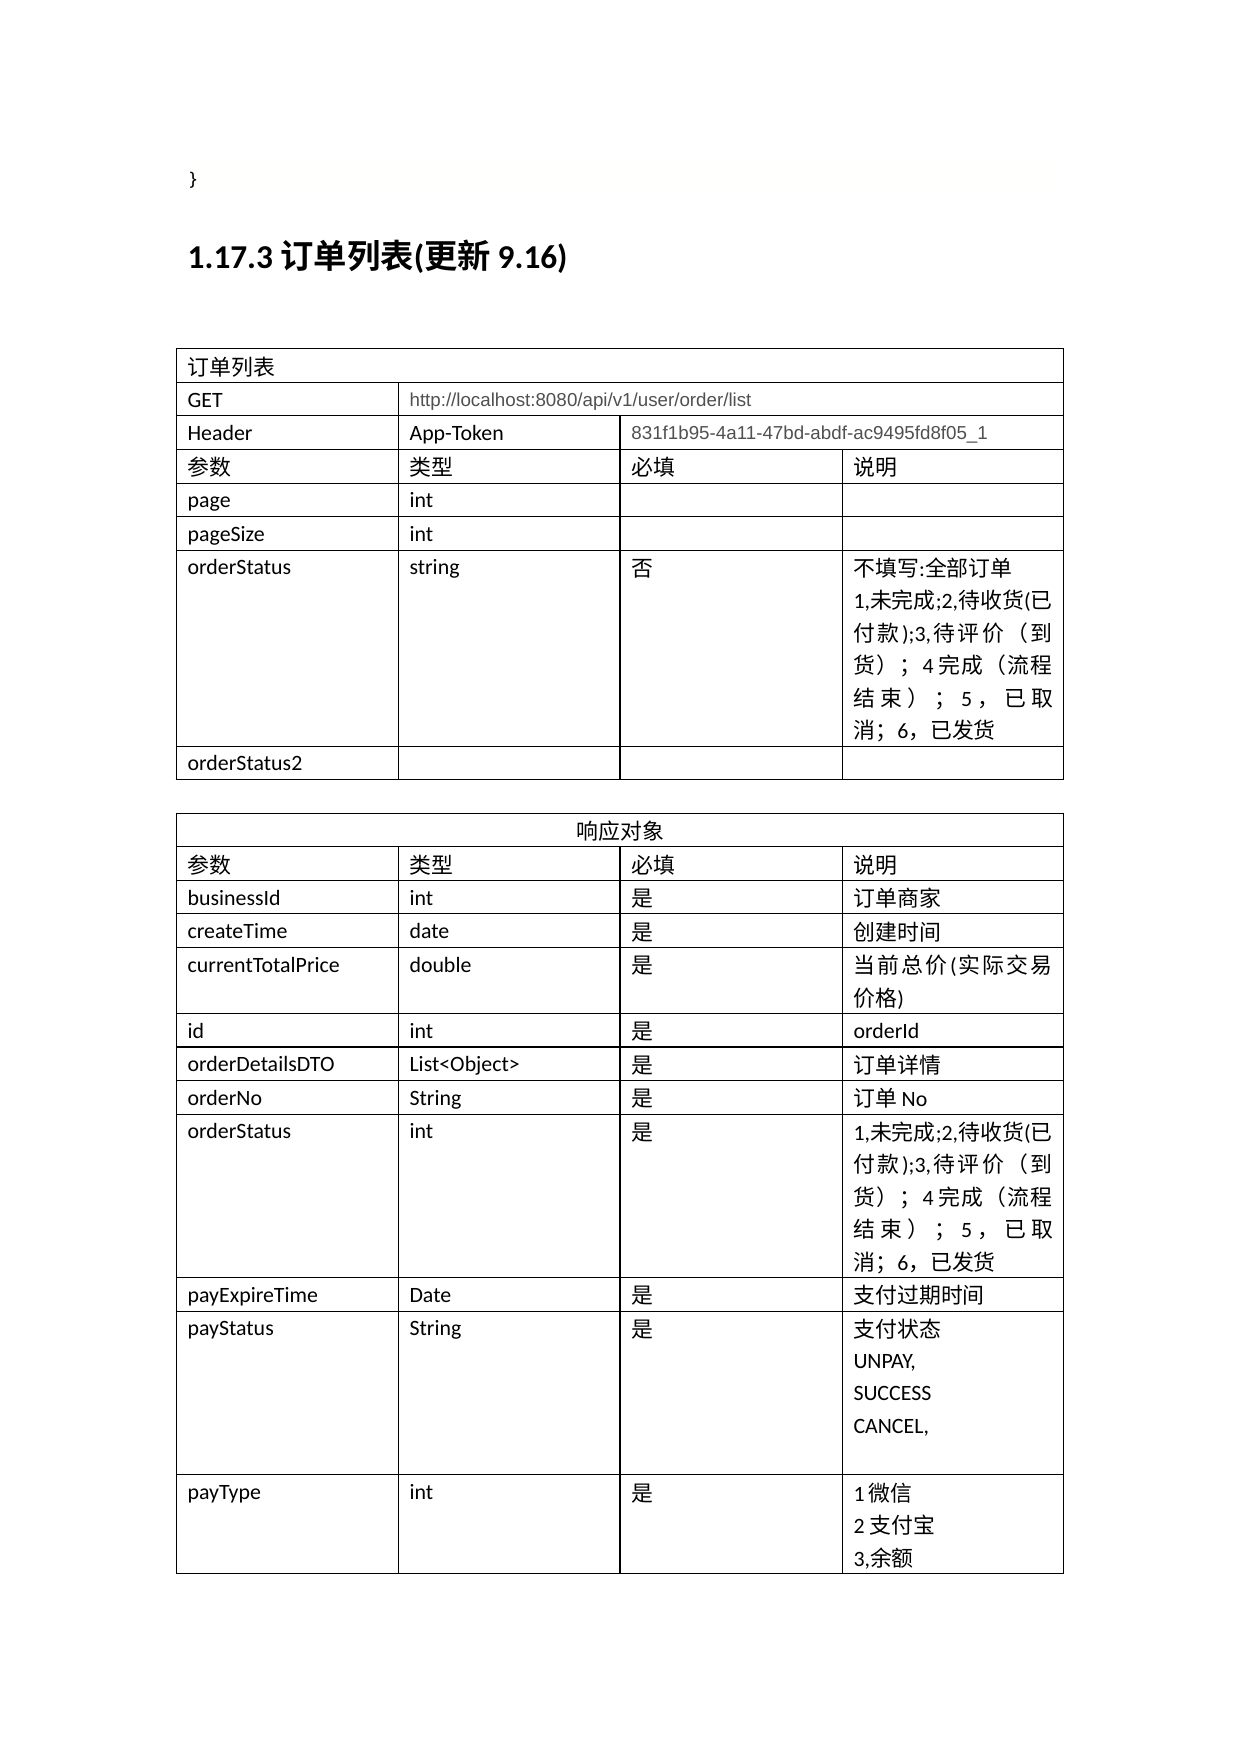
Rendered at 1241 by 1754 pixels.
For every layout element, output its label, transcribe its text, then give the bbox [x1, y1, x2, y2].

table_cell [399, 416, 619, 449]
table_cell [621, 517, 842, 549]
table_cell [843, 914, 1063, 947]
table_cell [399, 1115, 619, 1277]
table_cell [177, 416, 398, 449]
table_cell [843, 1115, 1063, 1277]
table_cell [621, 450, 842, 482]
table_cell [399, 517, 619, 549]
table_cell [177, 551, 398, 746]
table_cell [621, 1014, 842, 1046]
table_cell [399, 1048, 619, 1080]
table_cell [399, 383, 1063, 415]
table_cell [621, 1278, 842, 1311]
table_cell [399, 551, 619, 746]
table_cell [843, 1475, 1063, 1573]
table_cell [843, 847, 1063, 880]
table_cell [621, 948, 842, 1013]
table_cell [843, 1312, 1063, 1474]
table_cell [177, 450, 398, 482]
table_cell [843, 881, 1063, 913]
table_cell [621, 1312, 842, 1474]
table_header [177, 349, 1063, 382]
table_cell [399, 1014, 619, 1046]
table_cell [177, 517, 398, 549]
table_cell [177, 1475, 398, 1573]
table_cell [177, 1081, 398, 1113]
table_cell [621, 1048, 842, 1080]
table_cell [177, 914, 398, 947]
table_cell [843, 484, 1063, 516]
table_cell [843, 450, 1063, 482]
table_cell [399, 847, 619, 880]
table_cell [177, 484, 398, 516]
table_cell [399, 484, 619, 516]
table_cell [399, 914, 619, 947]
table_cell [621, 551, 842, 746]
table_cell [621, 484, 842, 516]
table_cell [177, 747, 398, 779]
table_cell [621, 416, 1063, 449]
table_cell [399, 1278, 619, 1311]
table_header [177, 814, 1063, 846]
subtitle 1.17.3 订单列表(更新9.16) [187, 222, 1053, 287]
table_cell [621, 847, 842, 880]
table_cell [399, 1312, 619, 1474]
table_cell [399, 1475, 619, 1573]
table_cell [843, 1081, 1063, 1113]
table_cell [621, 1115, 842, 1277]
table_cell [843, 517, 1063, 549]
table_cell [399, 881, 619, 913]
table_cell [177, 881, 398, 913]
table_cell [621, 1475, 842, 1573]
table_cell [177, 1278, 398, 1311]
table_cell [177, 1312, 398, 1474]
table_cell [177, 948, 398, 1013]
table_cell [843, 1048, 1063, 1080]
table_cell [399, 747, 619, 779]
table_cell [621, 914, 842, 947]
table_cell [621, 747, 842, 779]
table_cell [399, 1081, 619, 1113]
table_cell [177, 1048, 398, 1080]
text } [187, 162, 1053, 194]
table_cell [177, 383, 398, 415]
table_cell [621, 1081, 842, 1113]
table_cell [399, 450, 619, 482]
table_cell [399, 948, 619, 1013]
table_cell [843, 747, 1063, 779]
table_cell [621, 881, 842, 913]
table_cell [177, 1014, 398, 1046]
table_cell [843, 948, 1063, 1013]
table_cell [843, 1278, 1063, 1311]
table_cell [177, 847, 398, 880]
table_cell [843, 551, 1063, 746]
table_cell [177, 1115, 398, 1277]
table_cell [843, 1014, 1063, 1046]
